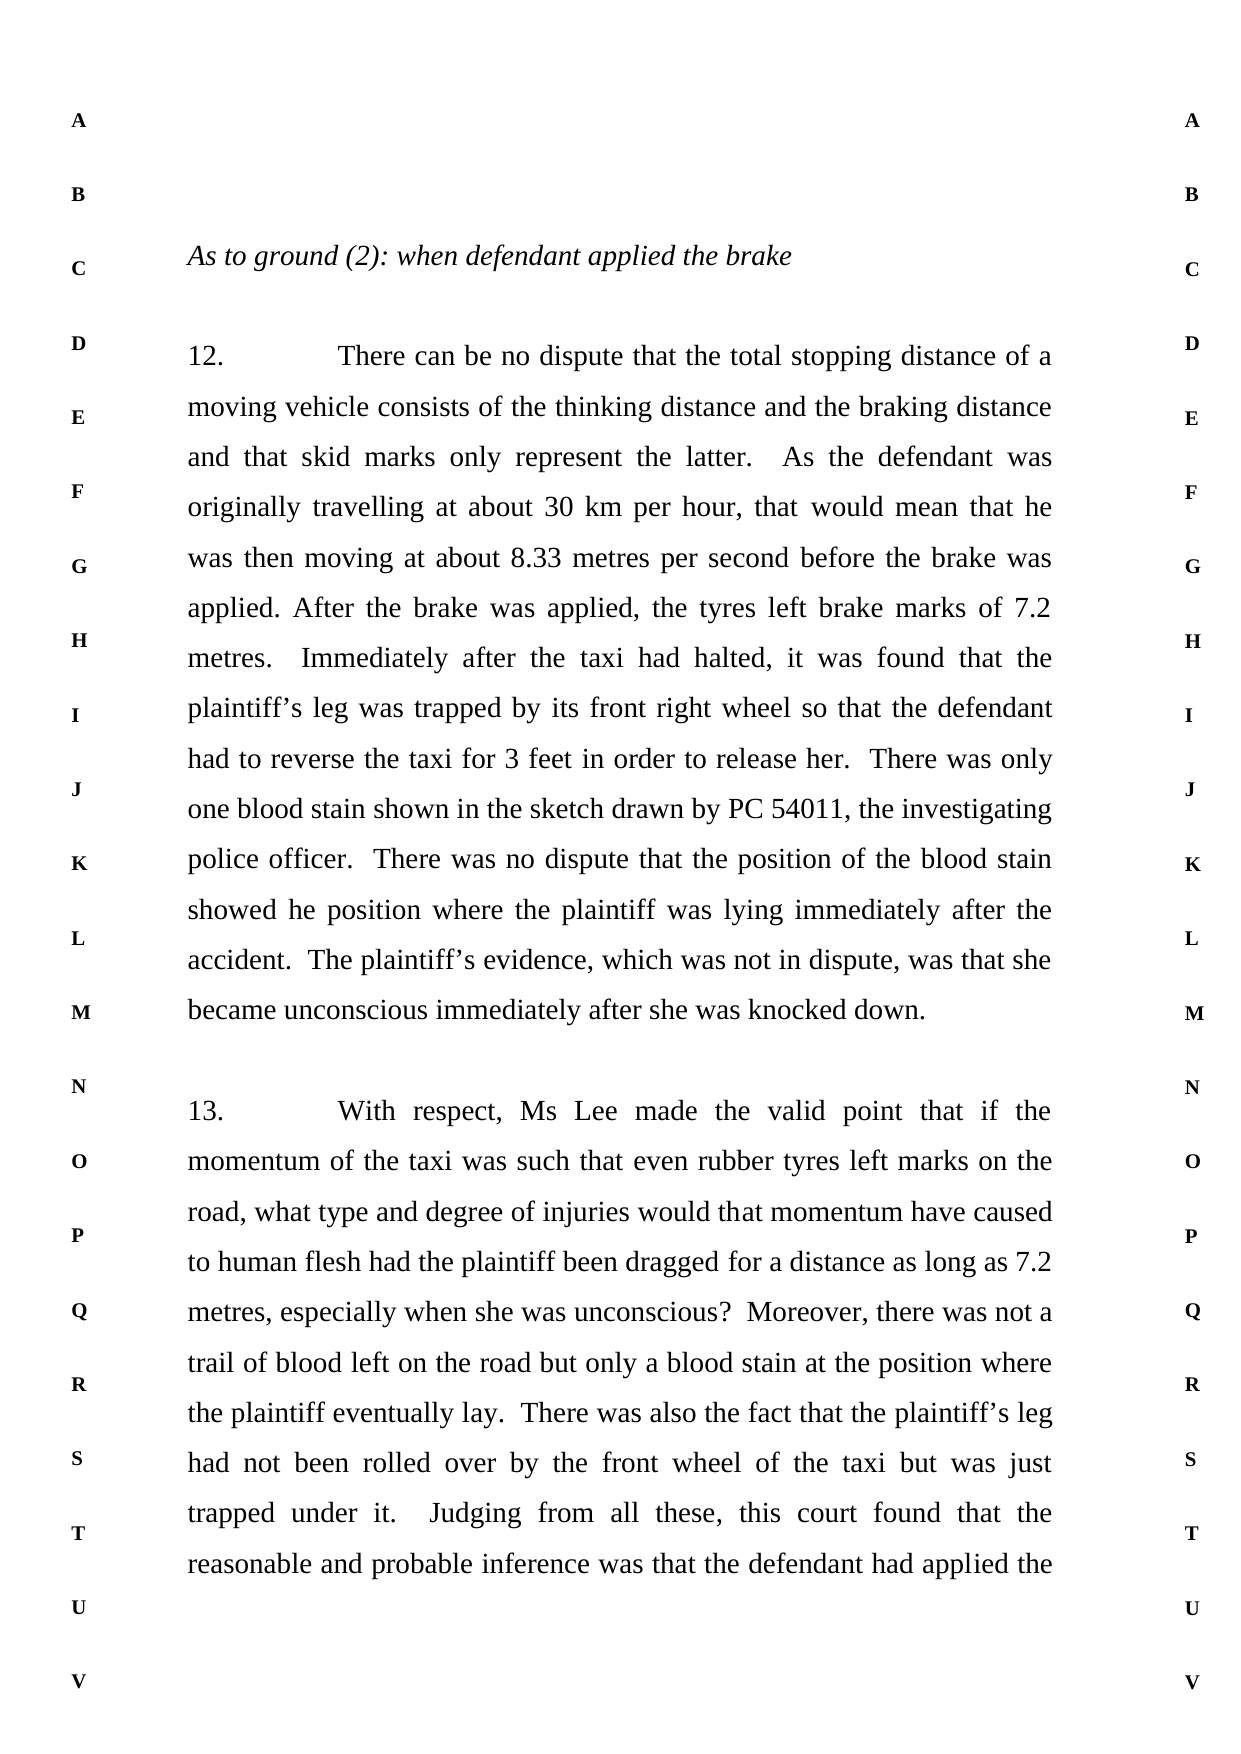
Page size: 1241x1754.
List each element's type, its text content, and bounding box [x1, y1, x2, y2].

list There can be no dispute that the total stopping distance of a moving vehicle consists of the thinking distance and the braking distance and that skid marks only represent the latter. As the defendant was originally travelling at about 30 km per hour, that would mean that he was then moving at about 8.33 metres per second before the brake was applied. After the brake was applied, the tyres left brake marks of 7.2 metres. Immediately after the taxi had halted, it was found that the plaintiff’s leg was trapped by its front right wheel so that the defendant had to reverse the taxi for 3 feet in order to release her. There was only one blood stain shown in the sketch drawn by PC 54011, the investigating police officer. There was no dispute that the position of the blood stain showed he position where the plaintiff was lying immediately after the accident. The plaintiff’s evidence, which was not in dispute, was that she became unconscious immediately after she was knocked down. [187, 338, 1053, 1026]
text As to ground (2): when defendant applied the brake [187, 238, 1053, 271]
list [187, 1093, 1053, 1579]
